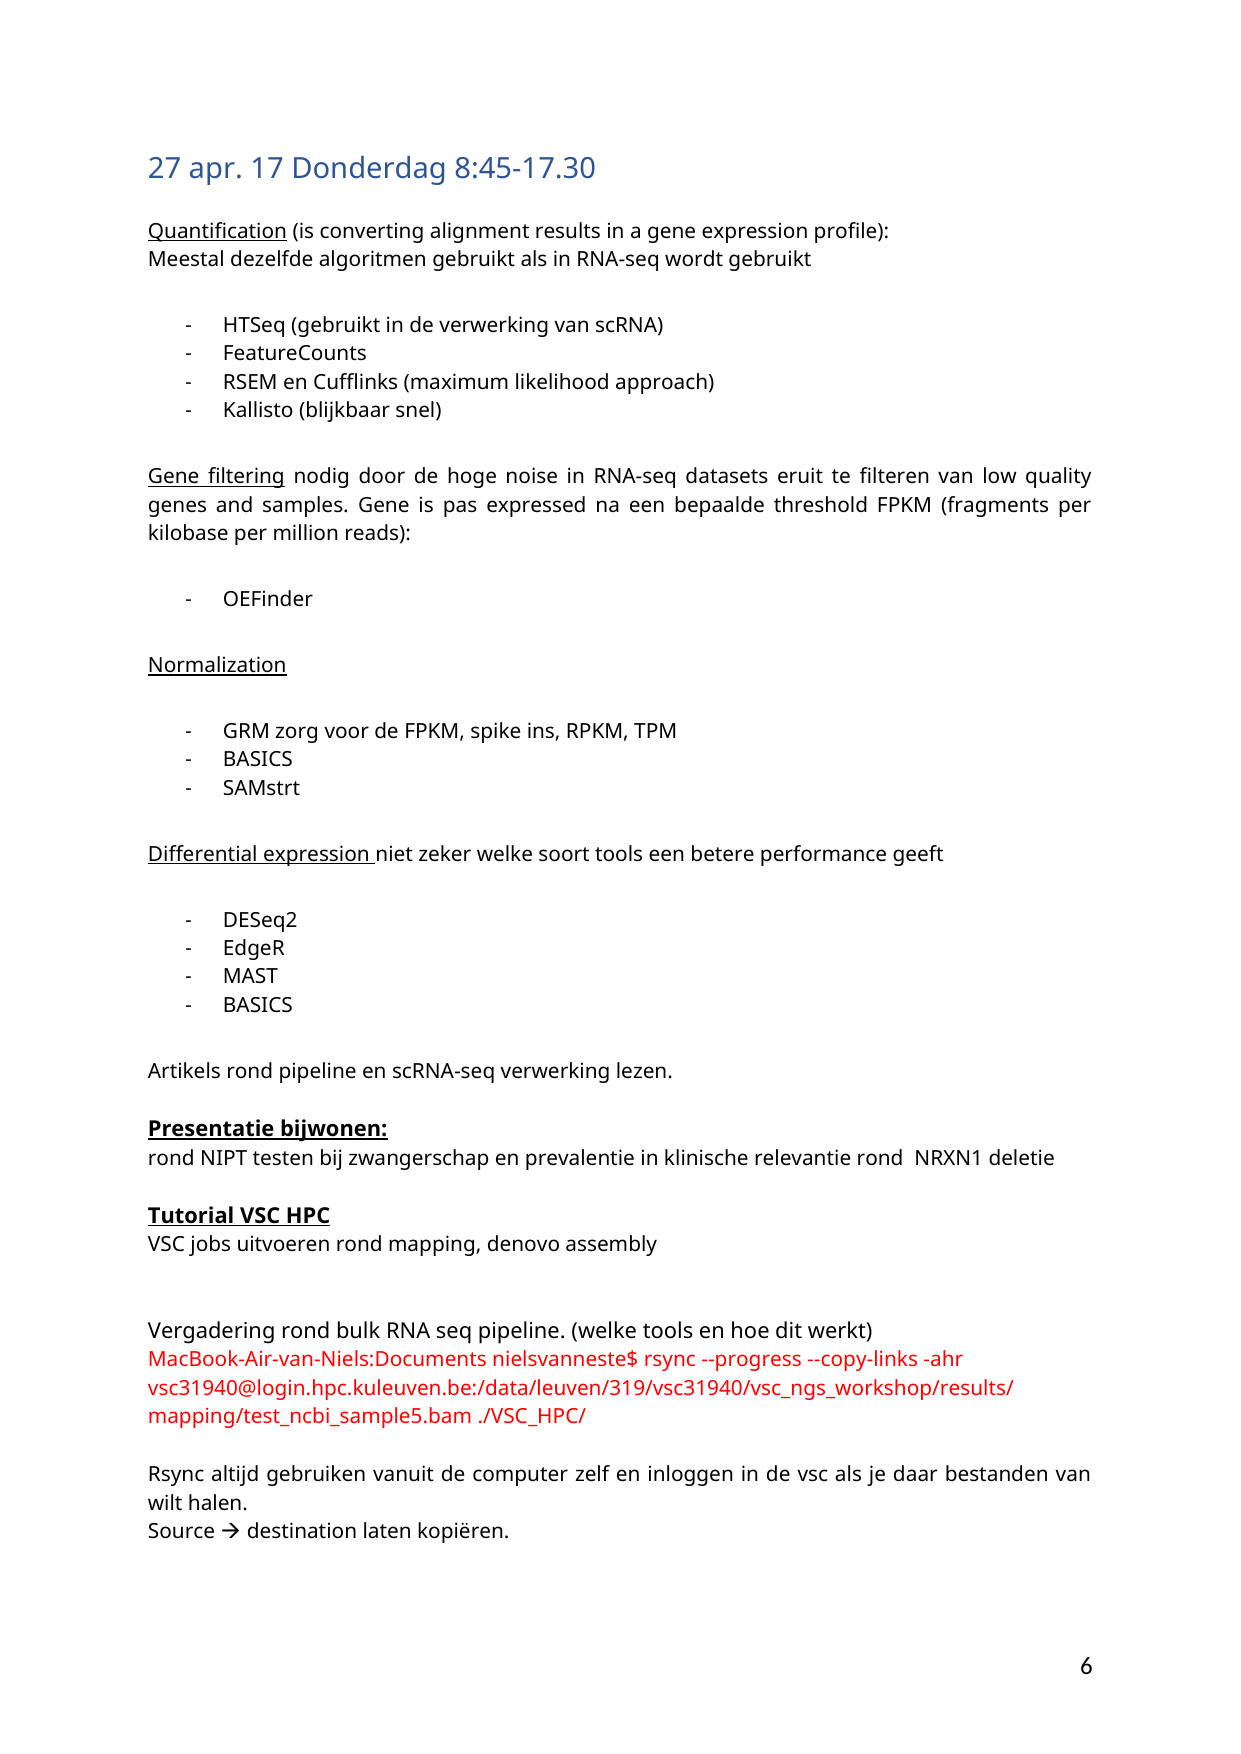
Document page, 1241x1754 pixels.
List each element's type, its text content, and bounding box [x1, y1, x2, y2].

text Meestal dezelfde algoritmen gebruikt als in RNA-seq wordt gebruikt [148, 244, 1093, 273]
list HTSeq (gebruikt in de verwerking van scRNA) [185, 310, 1093, 338]
list Kallisto (blijkbaar snel) [185, 395, 1093, 424]
list OEFinder [185, 584, 1093, 613]
text Differential expression niet zeker welke soort tools een betere performance geeft [148, 839, 1093, 867]
text VSC jobs uitvoeren rond mapping, denovo assembly [148, 1229, 1093, 1258]
list RSEM en Cufflinks (maximum likelihood approach) [185, 367, 1093, 395]
text Gene filtering nodig door de hoge noise in RNA-seq datasets eruit te filteren van low quality genes and samples. Gene is pas expressed na een bepaalde threshold FPKM (fragments per kilobase per million reads): [148, 461, 1093, 547]
text Tutorial VSC HPC [148, 1199, 1093, 1229]
text Quantification (is converting alignment results in a gene expression profile): [148, 216, 1093, 244]
list BASICS [185, 990, 1093, 1018]
subtitle 27 apr. 17 Donderdag 8:45-17.30 [148, 148, 1093, 187]
text Source destination laten kopiëren. [148, 1516, 1093, 1545]
list FeatureCounts [185, 338, 1093, 367]
list SAMstrt [185, 773, 1093, 801]
list EdgeR [185, 933, 1093, 962]
list BASICS [185, 744, 1093, 773]
text Normalization [148, 650, 1093, 678]
list MAST [185, 962, 1093, 990]
text Rsync altijd gebruiken vanuit de computer zelf en inloggen in de vsc als je daar bestanden van wilt halen. [148, 1459, 1093, 1516]
text Presentatie bijwonen: [148, 1113, 1093, 1143]
text MacBook-Air-van-Niels:Documents nielsvanneste$ rsync --progress --copy-links -ahr vsc31940@login.hpc.kuleuven.be:/data/leuven/319/vsc31940/vsc_ngs_workshop/results/mapping/test_ncbi_sample5.bam ./VSC_HPC/ [148, 1344, 1093, 1430]
text rond NIPT testen bij zwangerschap en prevalentie in klinische relevantie rond NRXN1 deletie [148, 1143, 1093, 1171]
list GRM zorg voor de FPKM, spike ins, RPKM, TPM [185, 716, 1093, 744]
text Vergadering rond bulk RNA seq pipeline. (welke tools en hoe dit werkt) [148, 1315, 1093, 1344]
text Artikels rond pipeline en scRNA-seq verwerking lezen. [148, 1056, 1093, 1084]
list DESeq2 [185, 905, 1093, 933]
